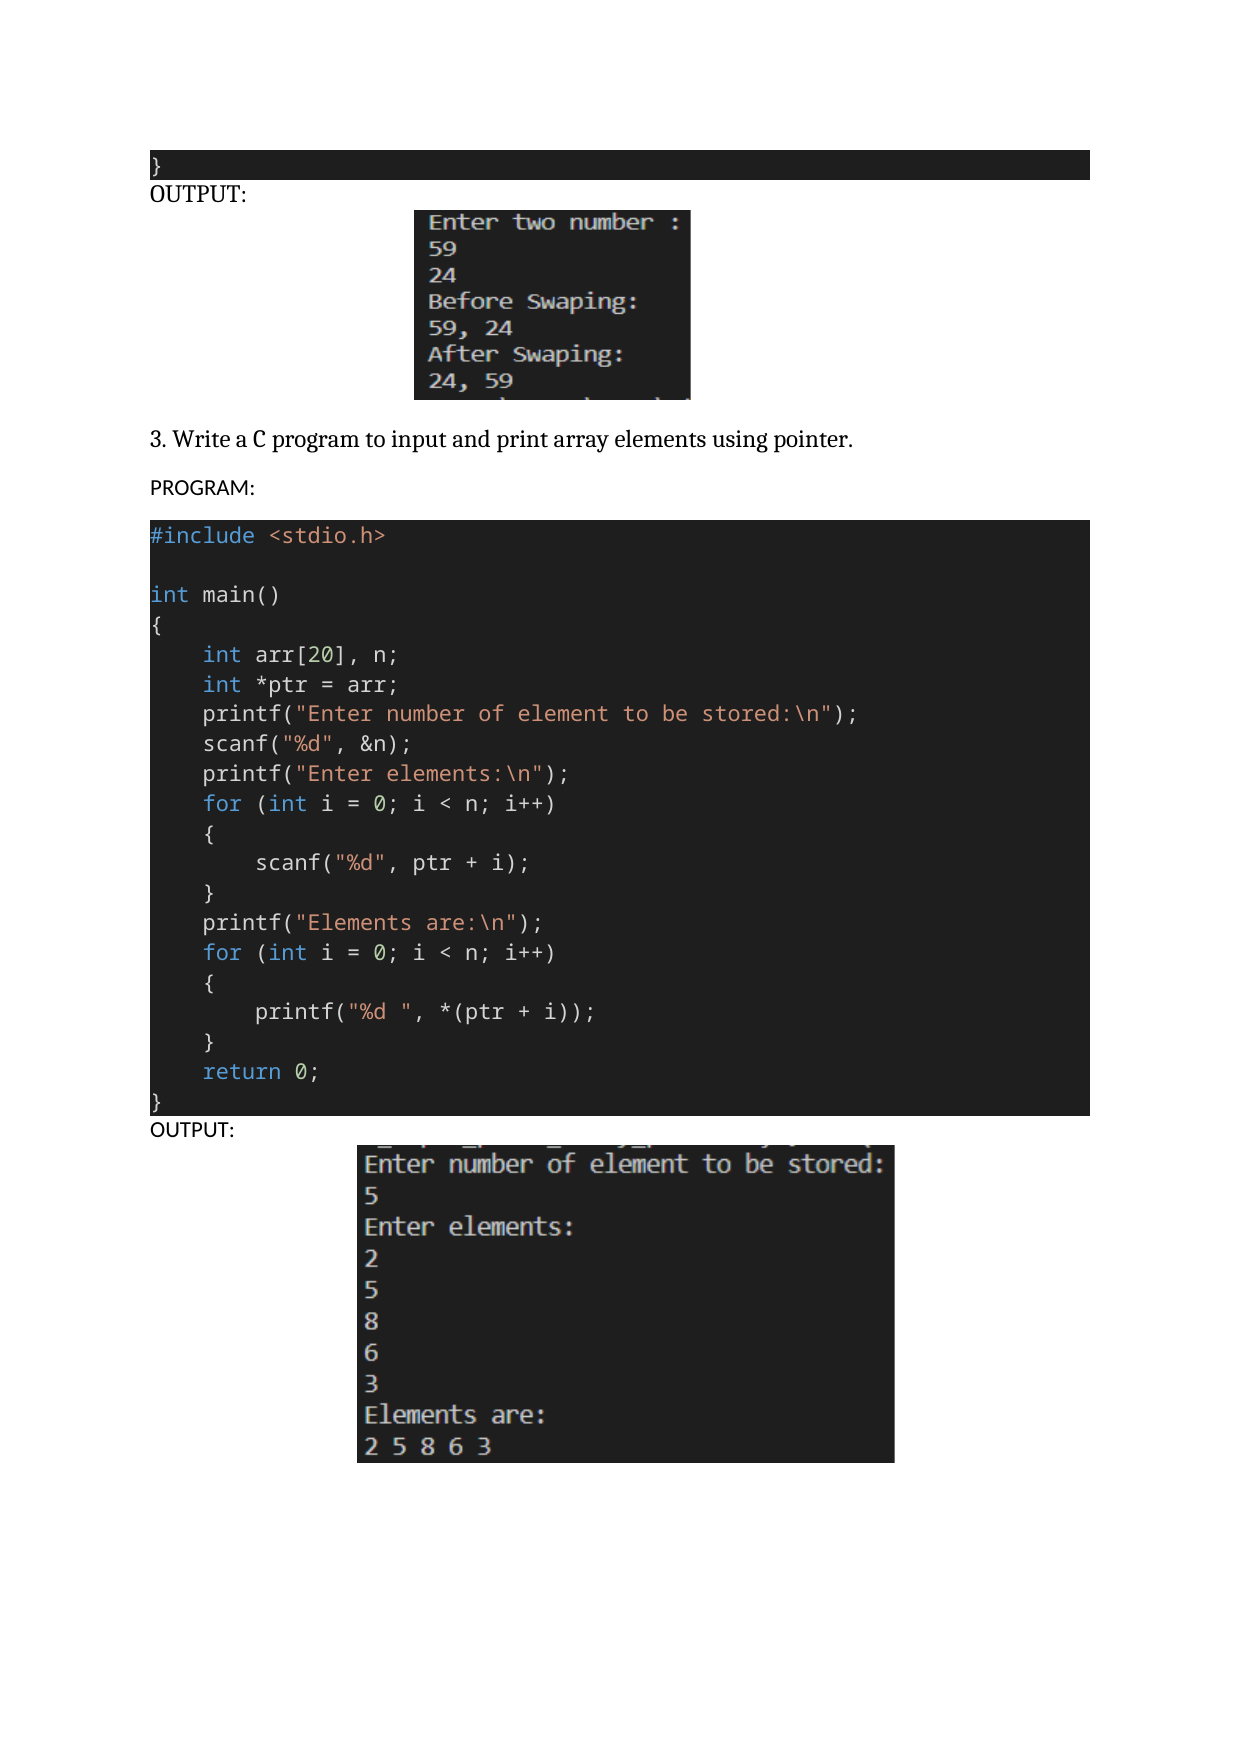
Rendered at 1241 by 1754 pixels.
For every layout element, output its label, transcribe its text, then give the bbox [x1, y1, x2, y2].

text printf("Elements are:\n"); [150, 907, 1090, 937]
picture [414, 210, 691, 400]
text PROGRAM: [150, 473, 1090, 501]
text printf("Enter elements:\n"); [150, 758, 1090, 788]
text int arr[20], n; [150, 639, 1090, 669]
text printf("%d ", *(ptr + i)); [150, 996, 1090, 1026]
text { [150, 967, 1090, 996]
text int main() [150, 579, 1090, 609]
text } [150, 150, 1090, 180]
text for (int i = 0; i < n; i++) [150, 788, 1090, 818]
text #include <stdio.h> [150, 520, 1090, 549]
text int *ptr = arr; [150, 669, 1090, 698]
text for (int i = 0; i < n; i++) [150, 937, 1090, 967]
text scanf("%d", &n); [150, 728, 1090, 758]
text 3. Write a C program to input and print array elements using pointer. [150, 425, 1090, 454]
text } [150, 1026, 1090, 1056]
text OUTPUT: [150, 180, 1090, 406]
text } [150, 1086, 1090, 1116]
text scanf("%d", ptr + i); [150, 847, 1090, 877]
text } [150, 877, 1090, 907]
text { [150, 609, 1090, 639]
picture [357, 1145, 895, 1463]
text printf("Enter number of element to be stored:\n"); [150, 698, 1090, 728]
text return 0; [150, 1056, 1090, 1086]
text { [150, 818, 1090, 847]
